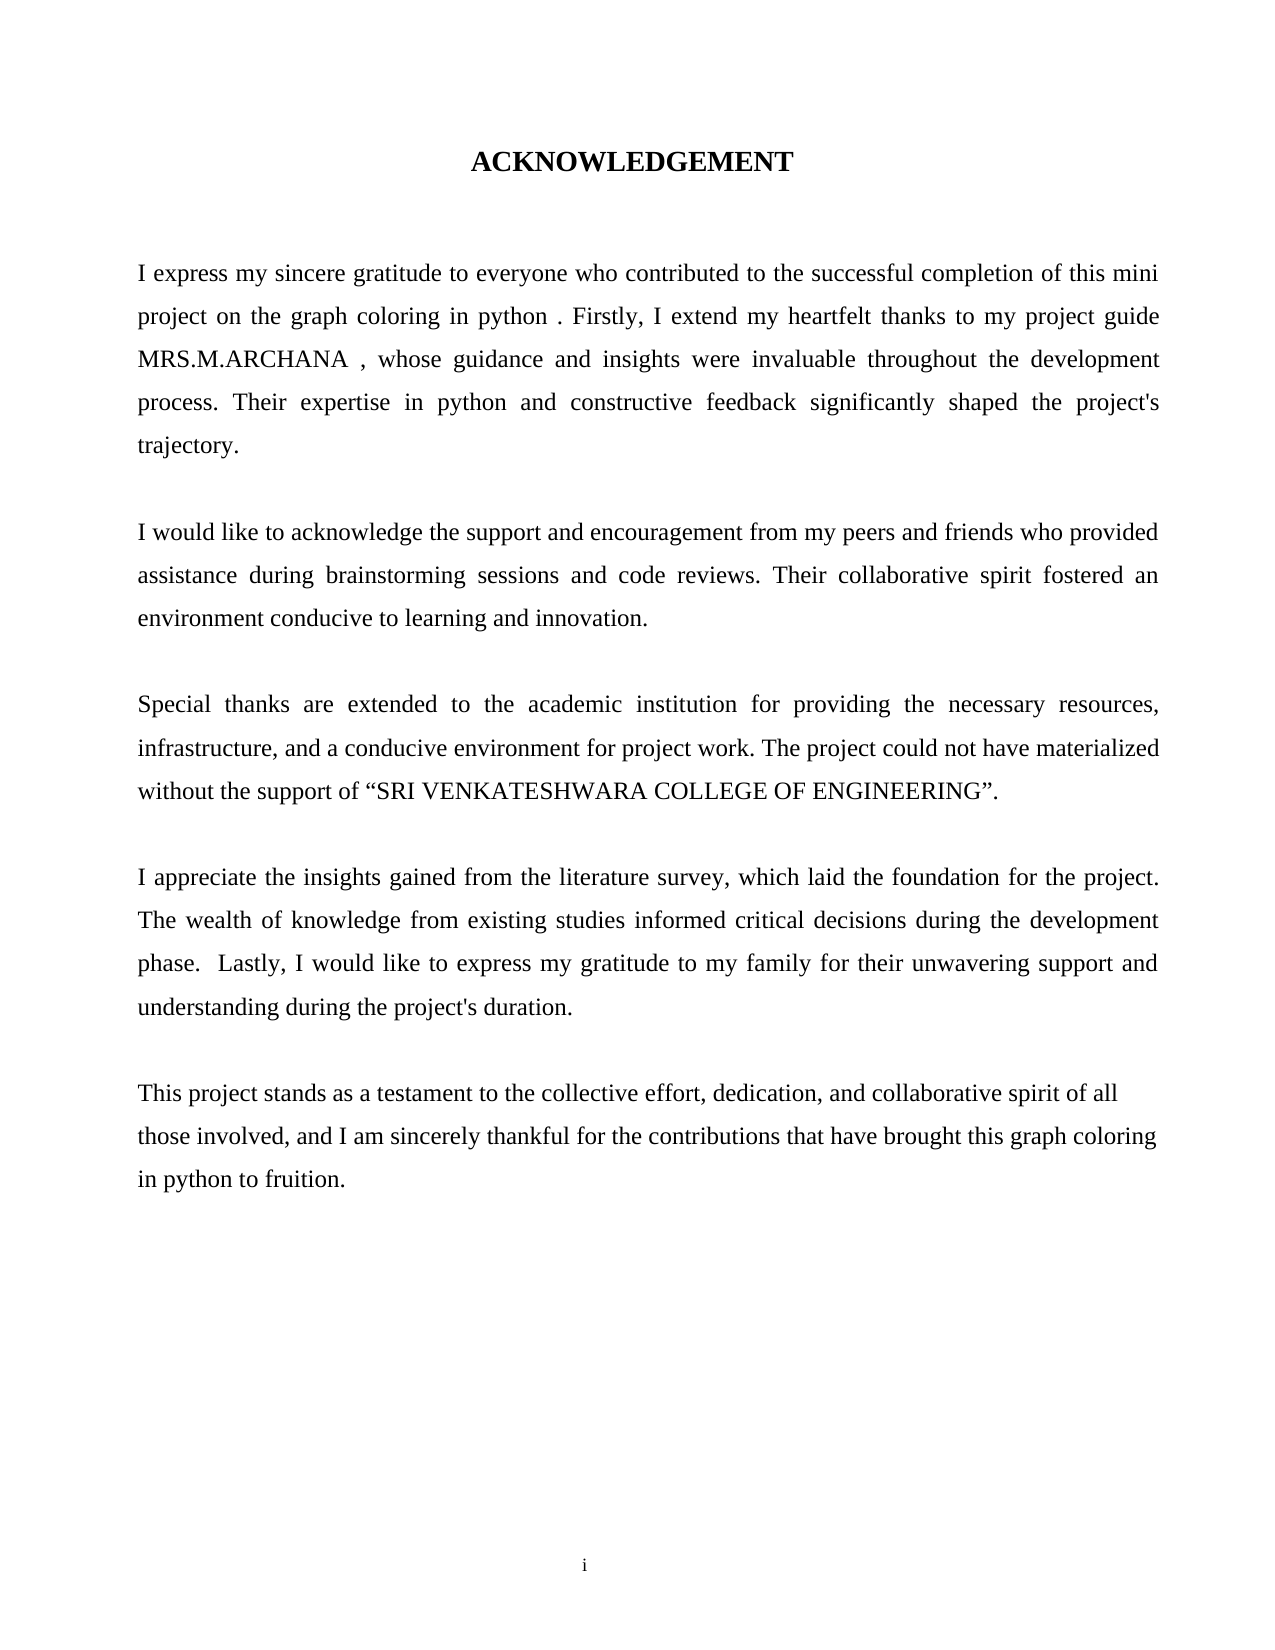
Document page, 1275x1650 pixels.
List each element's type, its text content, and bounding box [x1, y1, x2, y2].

list Special thanks are extended to the academic institution for providing the necessary resources, infrastructure, and a conducive environment for project work. The project could not have materialized without the support of “SRI VENKATESHWARA COLLEGE OF ENGINEERING”. [137, 689, 1160, 804]
list I express my sincere gratitude to everyone who contributed to the successful completion of this mini project on the graph coloring in python . Firstly, I extend my heartfelt thanks to my project guide MRS.M.ARCHANA , whose guidance and insights were invaluable throughout the development process. Their expertise in python and constructive feedback significantly shaped the project's trajectory. [137, 258, 1160, 459]
text ACKNOWLEDGEMENT [137, 144, 1160, 177]
list I would like to acknowledge the support and encouragement from my peers and friends who provided assistance during brainstorming sessions and code reviews. Their collaborative spirit fostered an environment conducive to learning and innovation. [137, 517, 1160, 632]
list I appreciate the insights gained from the literature survey, which laid the foundation for the project. The wealth of knowledge from existing studies informed critical decisions during the development phase. Lastly, I would like to express my gratitude to my family for their unwavering support and understanding during the project's duration. [137, 862, 1160, 1020]
list This project stands as a testament to the collective effort, dedication, and collaborative spirit of all those involved, and I am sincerely thankful for the contributions that have brought this graph coloring in python to fruition. [137, 1078, 1160, 1193]
